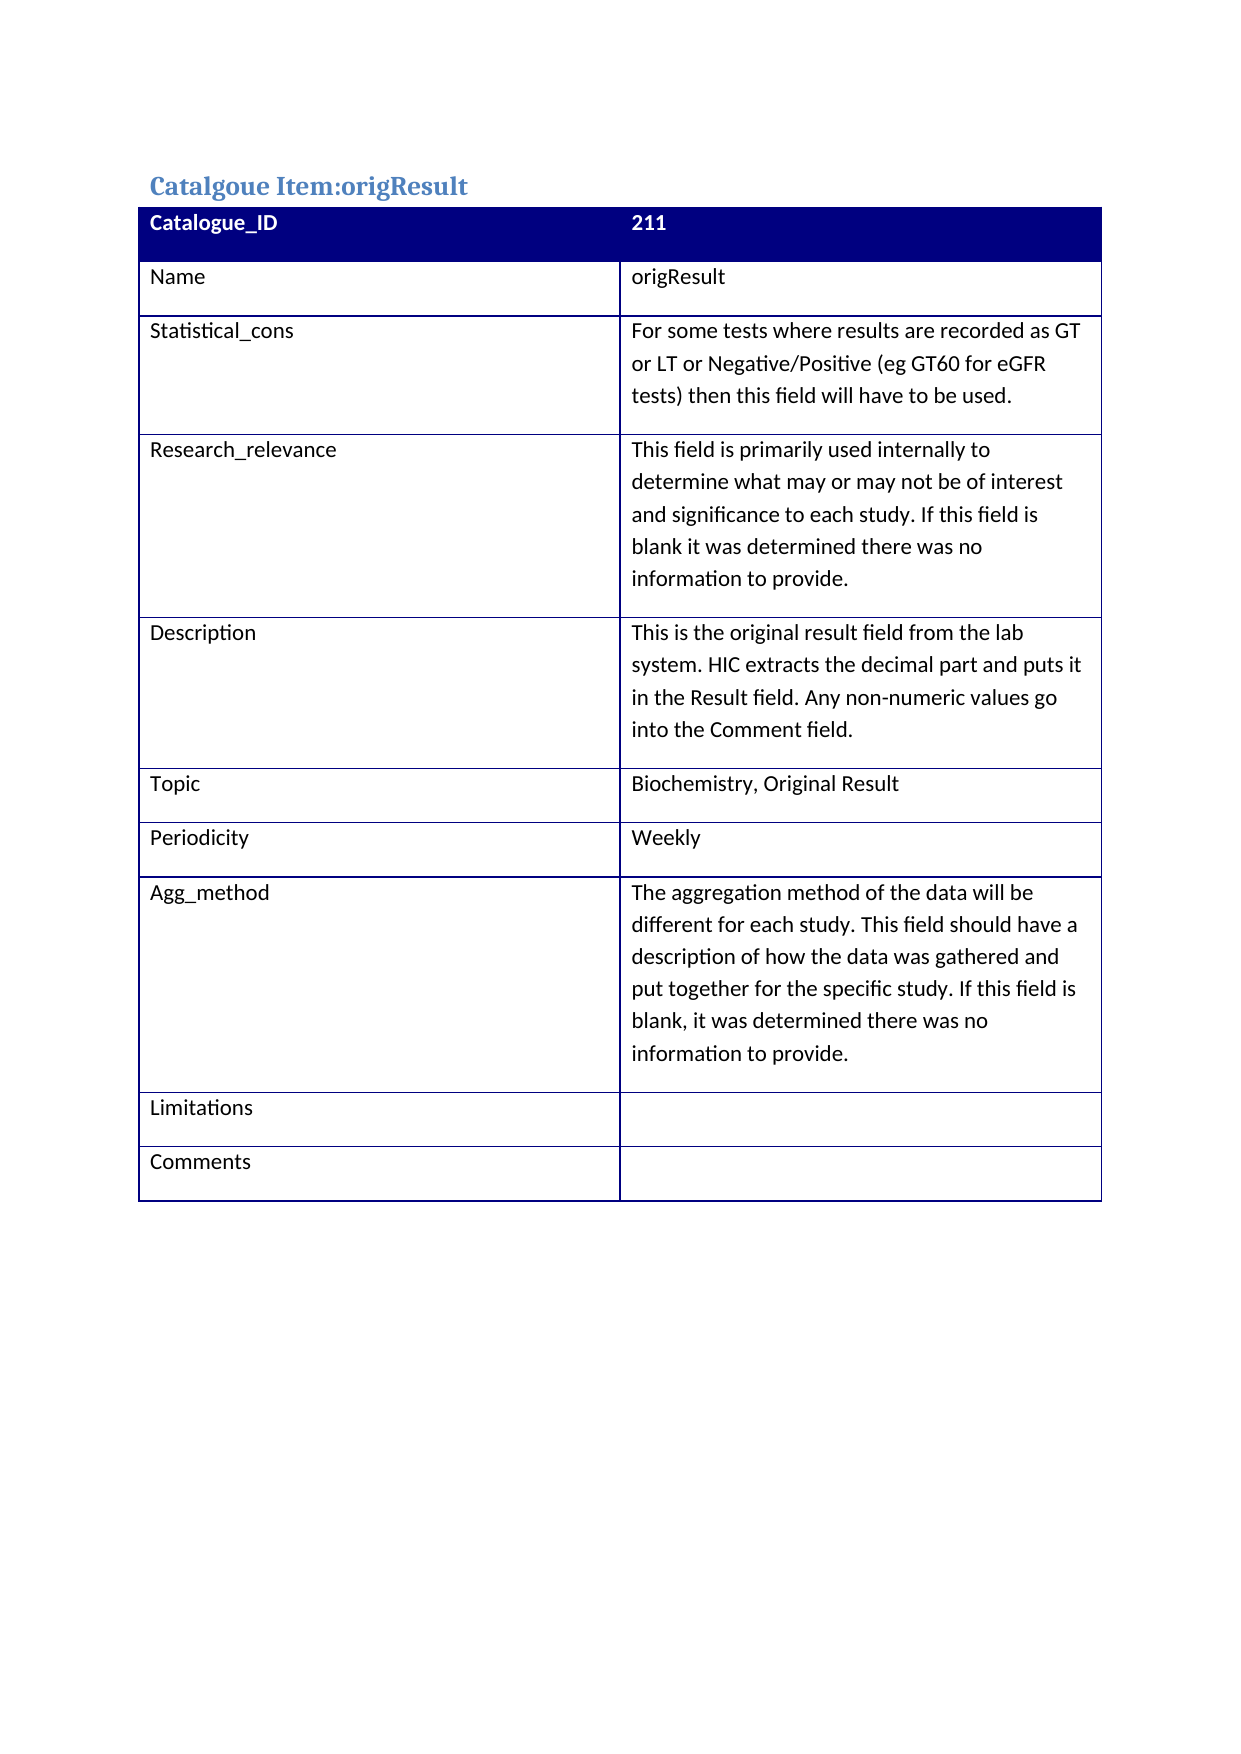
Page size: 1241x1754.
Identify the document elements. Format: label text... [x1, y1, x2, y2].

table_cell Topic [140, 769, 619, 822]
table_cell This field is primarily used internally to determine what may or may not be of interest and significance to each study. If this field is blank it was determined there was no information to provide. [621, 435, 1101, 617]
table_cell Limitations [140, 1093, 619, 1146]
table_cell origResult [621, 262, 1101, 315]
table_cell Weekly [621, 823, 1101, 876]
table_cell Periodicity [140, 823, 619, 876]
table_cell [621, 1147, 1101, 1200]
table_cell Name [140, 262, 619, 315]
table_header 211 [621, 208, 1101, 261]
table_cell This is the original result field from the lab system. HIC extracts the decimal part and puts it in the Result field. Any non-numeric values go into the Comment field. [621, 618, 1101, 768]
table_cell Comments [140, 1147, 619, 1200]
table_cell Biochemistry, Original Result [621, 769, 1101, 822]
table_cell Research_relevance [140, 435, 619, 617]
table_cell Description [140, 618, 619, 768]
table_header Catalogue_ID [140, 208, 619, 261]
table_cell Statistical_cons [140, 317, 619, 434]
table_cell For some tests where results are recorded as GT or LT or Negative/Positive (eg GT60 for eGFR tests) then this field will have to be used. [621, 317, 1101, 434]
table_cell [621, 1093, 1101, 1146]
table_cell The aggregation method of the data will be different for each study. This field should have a description of how the data was gathered and put together for the specific study. If this field is blank, it was determined there was no information to provide. [621, 878, 1101, 1091]
table_cell Agg_method [140, 878, 619, 1091]
subtitle Catalgoue Item:origResult [150, 171, 1090, 202]
